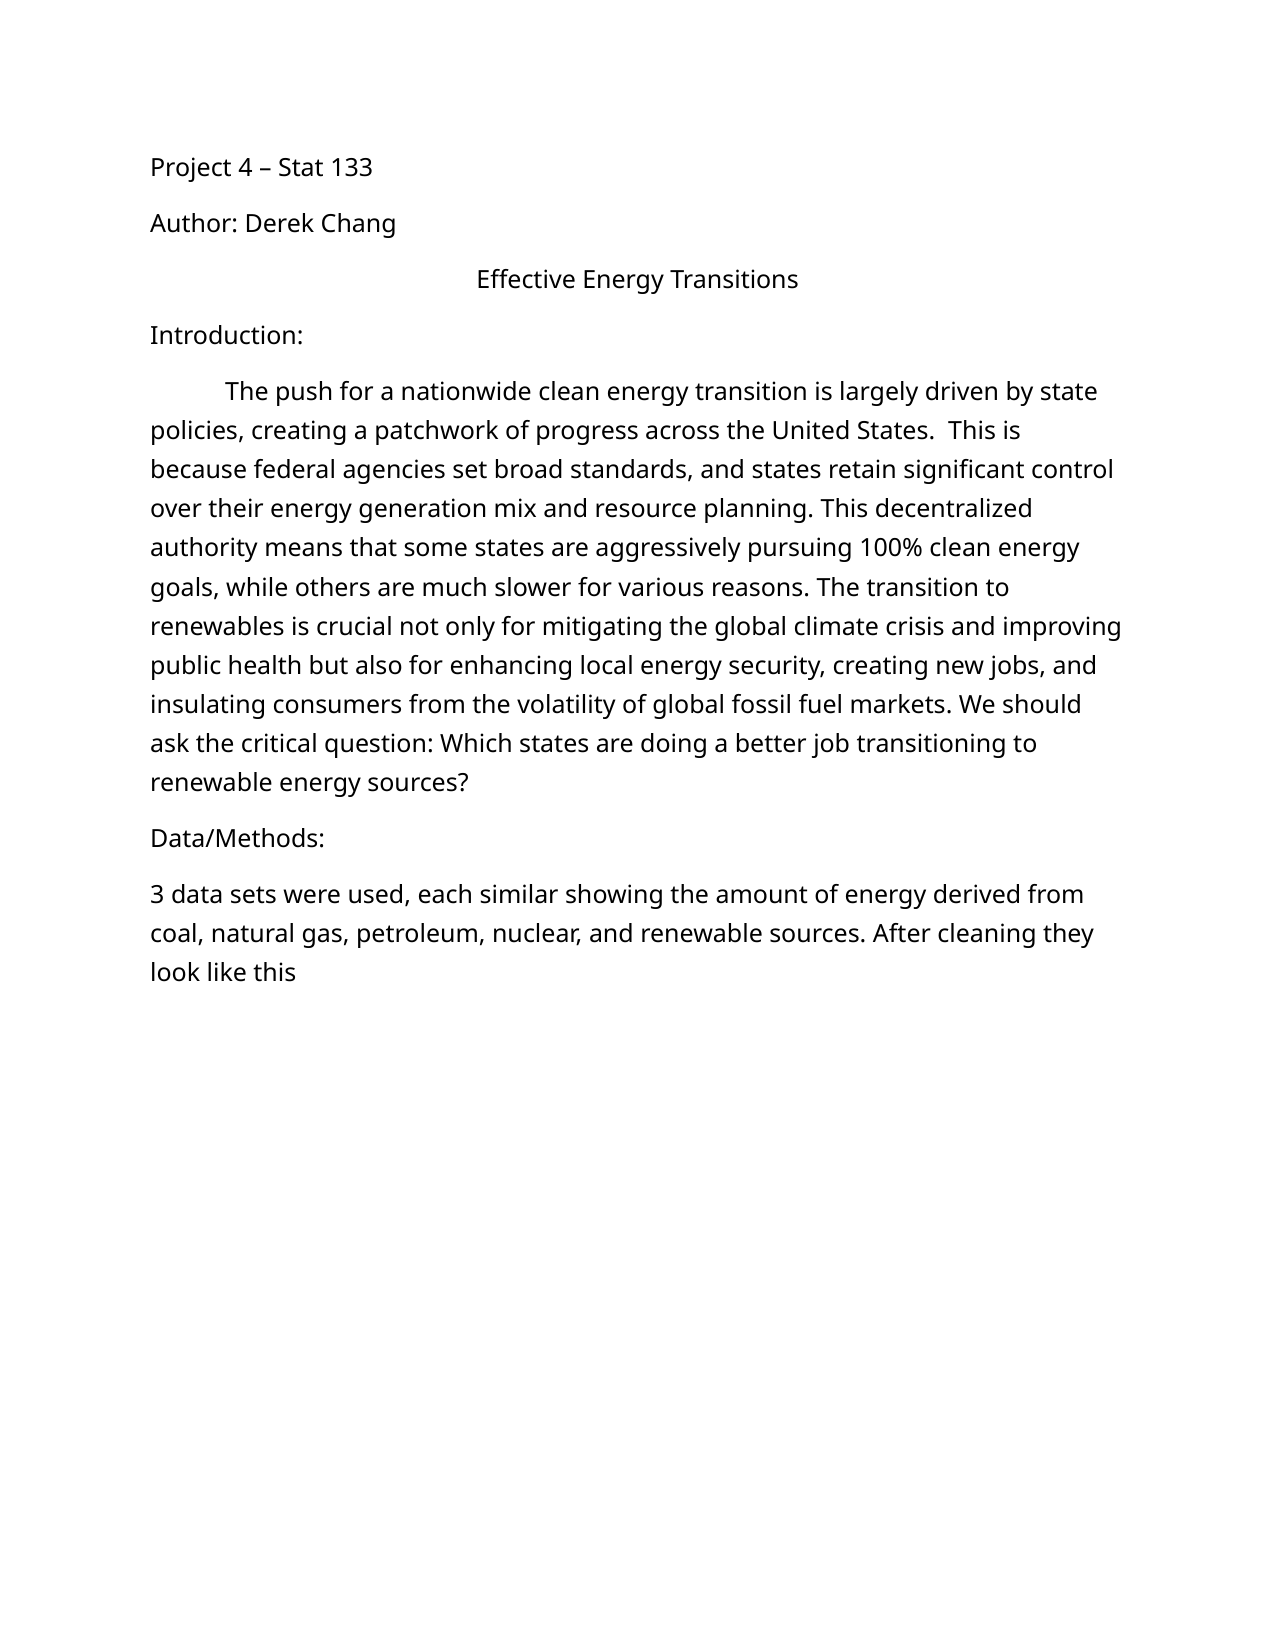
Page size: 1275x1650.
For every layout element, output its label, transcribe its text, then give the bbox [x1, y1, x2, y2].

text Project 4 – Stat 133 [150, 150, 1125, 184]
text 3 data sets were used, each similar showing the amount of energy derived from coal, natural gas, petroleum, nuclear, and renewable sources. After cleaning they look like this [150, 877, 1125, 989]
text Data/Methods: [150, 821, 1125, 855]
text The push for a nationwide clean energy transition is largely driven by state policies, creating a patchwork of progress across the United States. This is because federal agencies set broad standards, and states retain significant control over their energy generation mix and resource planning. This decentralized authority means that some states are aggressively pursuing 100% clean energy goals, while others are much slower for various reasons. The transition to renewables is crucial not only for mitigating the global climate crisis and improving public health but also for enhancing local energy security, creating new jobs, and insulating consumers from the volatility of global fossil fuel markets. We should ask the critical question: Which states are doing a better job transitioning to renewable energy sources? [150, 373, 1125, 799]
text Effective Energy Transitions [150, 262, 1125, 296]
text Author: Derek Chang [150, 206, 1125, 240]
text Introduction: [150, 317, 1125, 352]
